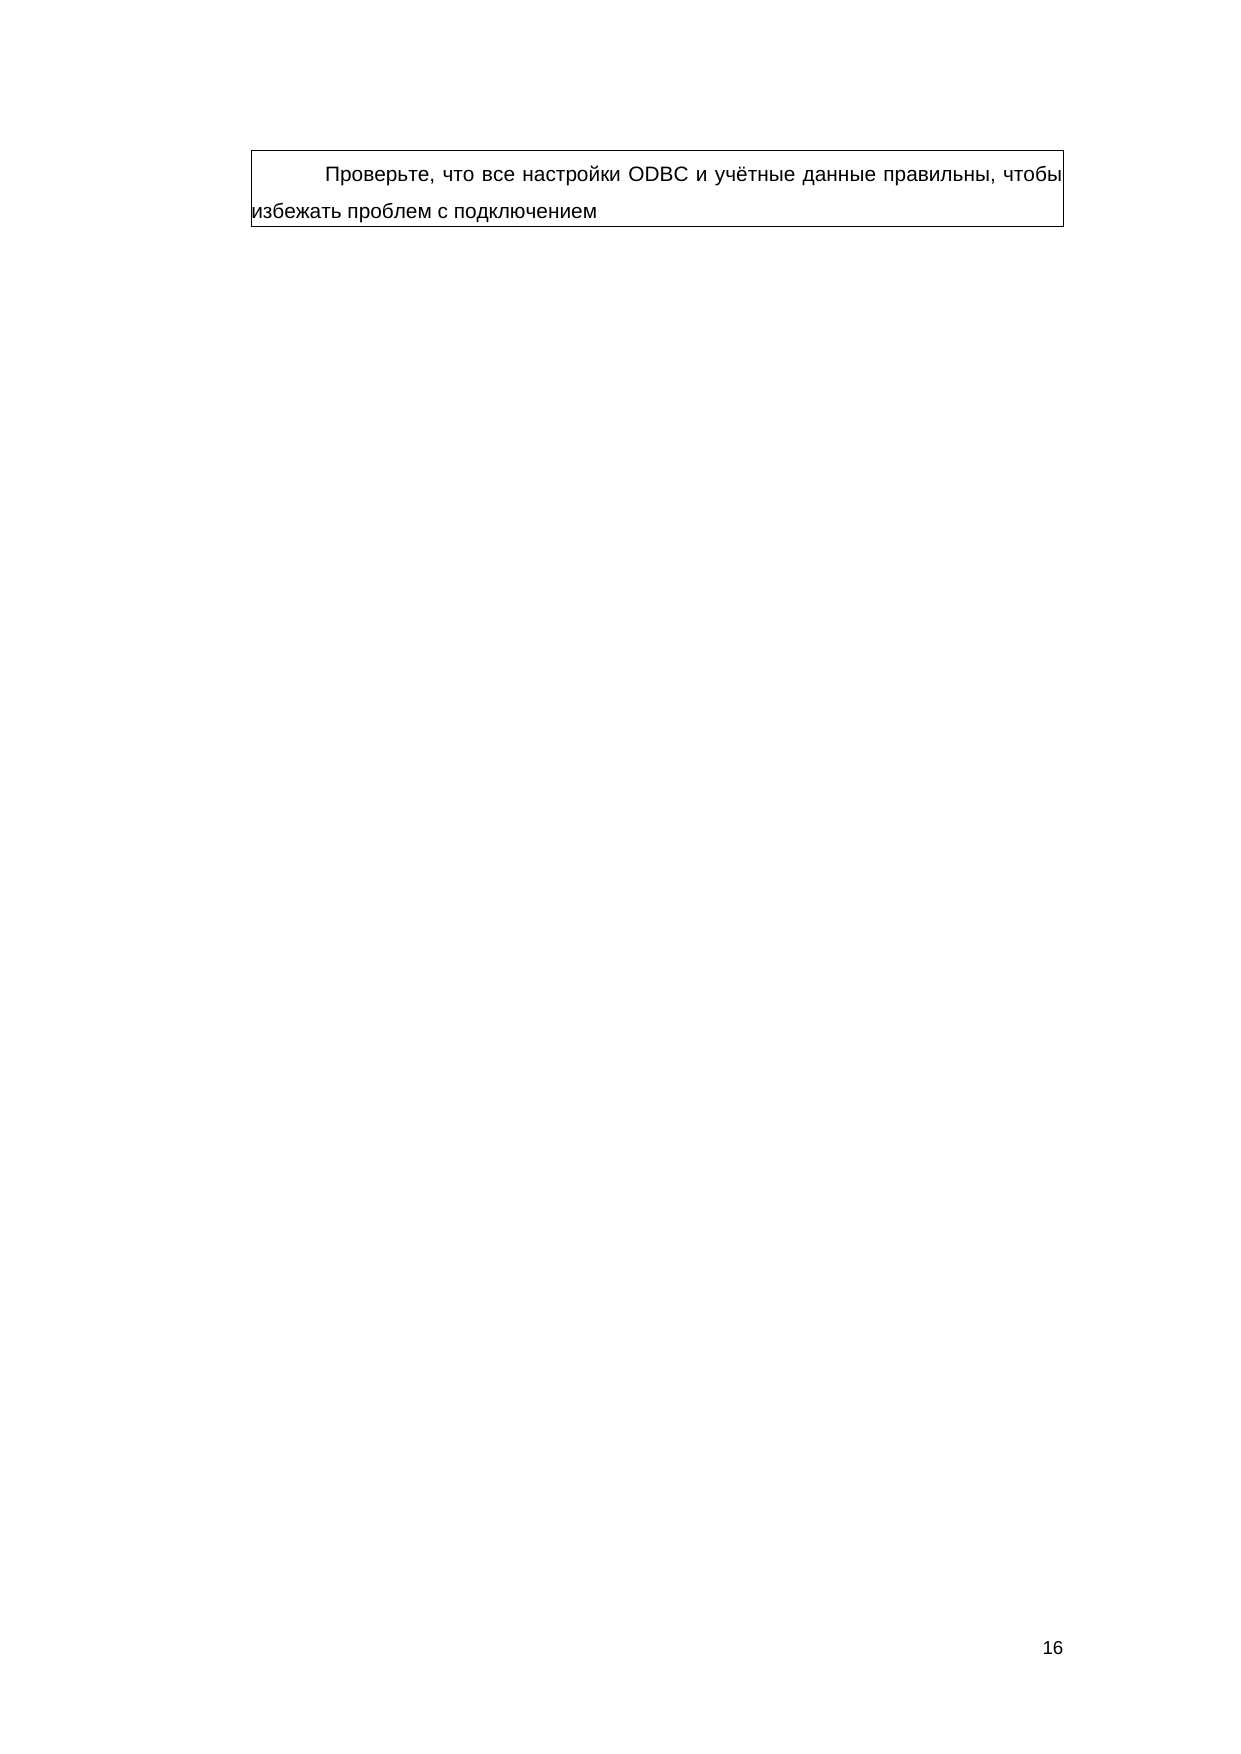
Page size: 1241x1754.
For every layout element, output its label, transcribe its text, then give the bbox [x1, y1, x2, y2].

table_cell Проверьте, что все настройки ODBC и учётные данные правильны, чтобы избежать проблем с подключением [252, 151, 1063, 226]
